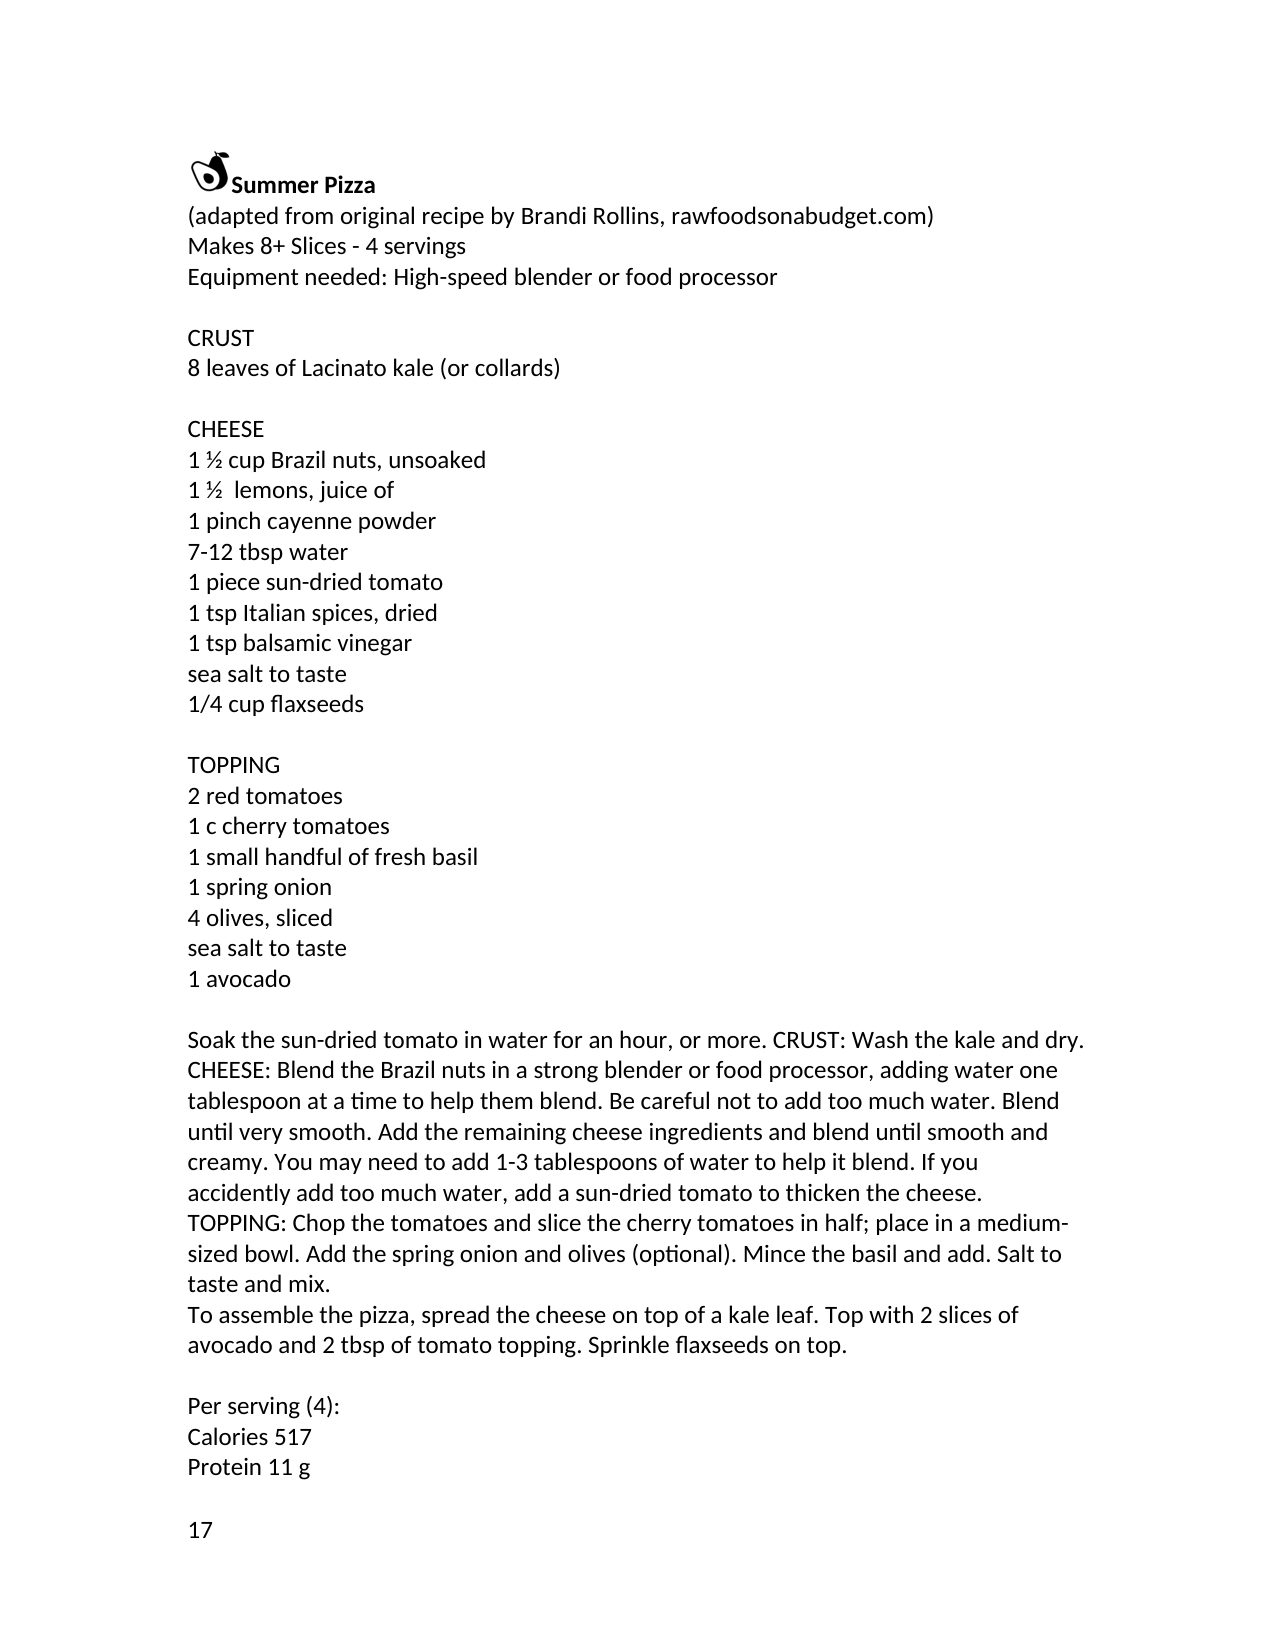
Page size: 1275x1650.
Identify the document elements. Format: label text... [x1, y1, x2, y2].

text To assemble the pizza, spread the cheese on top of a kale leaf. Top with 2 slices of avocado and 2 tbsp of tomato topping. Sprinkle flaxseeds on top. [187, 1299, 1087, 1360]
text 1 ½ cup Brazil nuts, unsoaked [187, 444, 1087, 475]
text CRUST [187, 322, 1087, 353]
text 1 avocado [187, 963, 1087, 993]
text 1/4 cup flaxseeds [187, 688, 1087, 719]
text Protein 11 g [187, 1451, 1087, 1482]
text sea salt to taste [187, 932, 1087, 963]
text Makes 8+ Slices - 4 servings [187, 231, 1087, 261]
text 1 c cherry tomatoes [187, 810, 1087, 841]
text Calories 517 [187, 1421, 1087, 1451]
text Per serving (4): [187, 1390, 1087, 1421]
text 1 tsp Italian spices, dried [187, 597, 1087, 627]
text 1 spring onion [187, 871, 1087, 902]
text Equipment needed: High-speed blender or food processor [187, 261, 1087, 292]
text Soak the sun-dried tomato in water for an hour, or more. CRUST: Wash the kale and dry. CHEESE: Blend the Brazil nuts in a strong blender or food processor, adding water one tablespoon at a time to help them blend. Be careful not to add too much water. Blend until very smooth. Add the remaining cheese ingredients and blend until smooth and creamy. You may need to add 1-3 tablespoons of water to help it blend. If you accidently add too much water, add a sun-dried tomato to thicken the cheese. TOPPING: Chop the tomatoes and slice the cherry tomatoes in half; place in a medium-sized bowl. Add the spring onion and olives (optional). Mince the basil and add. Salt to taste and mix. [187, 1024, 1087, 1299]
text 7-12 tbsp water [187, 536, 1087, 566]
picture [187, 150, 232, 194]
text 2 red tomatoes [187, 780, 1087, 810]
text (adapted from original recipe by Brandi Rollins, rawfoodsonabudget.com) [187, 200, 1087, 231]
text 8 leaves of Lacinato kale (or collards) [187, 353, 1087, 383]
text Summer Pizza [187, 150, 1087, 200]
text 1 ½ lemons, juice of [187, 475, 1087, 505]
text 1 tsp balsamic vinegar [187, 627, 1087, 658]
text 1 small handful of fresh basil [187, 841, 1087, 871]
text 1 pinch cayenne powder [187, 505, 1087, 536]
text sea salt to taste [187, 658, 1087, 688]
text 4 olives, sliced [187, 902, 1087, 932]
text CHEESE [187, 414, 1087, 444]
text 1 piece sun-dried tomato [187, 566, 1087, 597]
text TOPPING [187, 749, 1087, 780]
